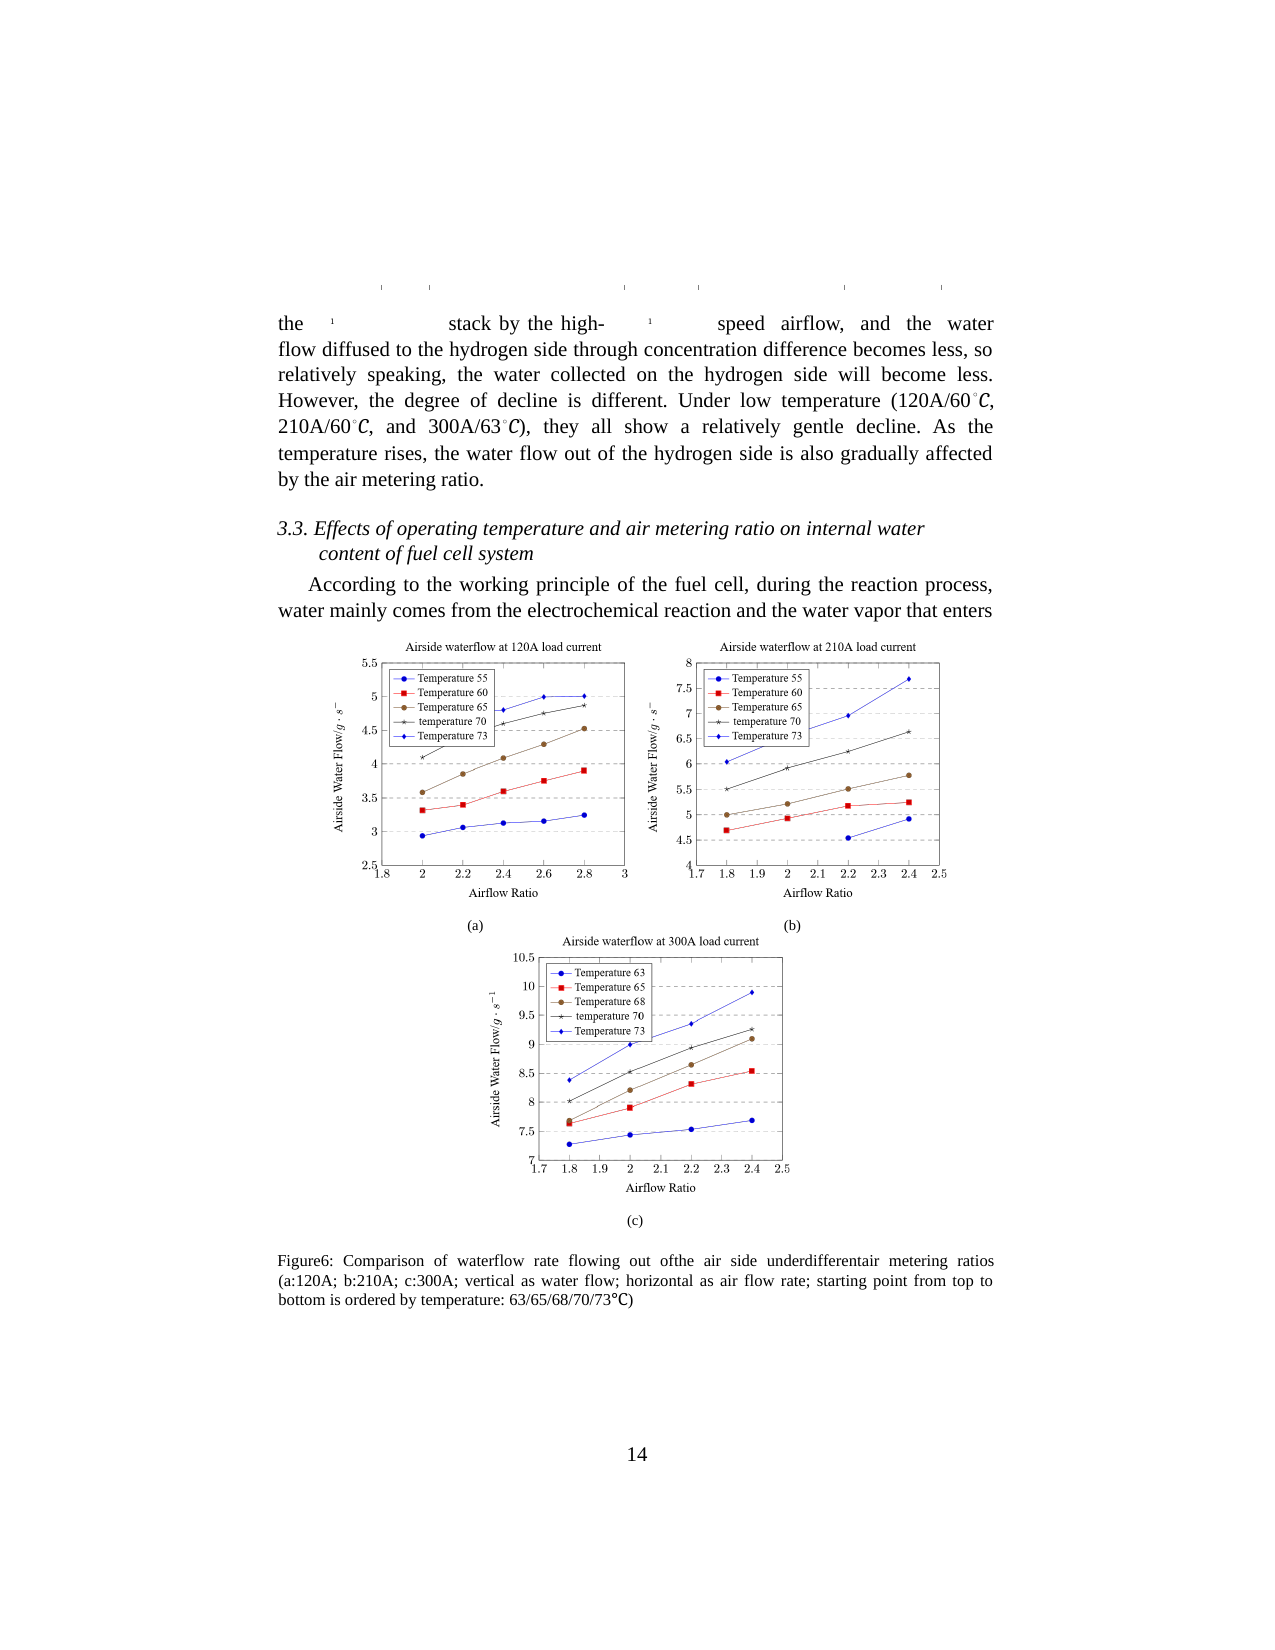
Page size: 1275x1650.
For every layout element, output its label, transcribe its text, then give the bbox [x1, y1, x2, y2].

picture [488, 935, 790, 1192]
subtitle 3.3. Effects of operating temperature and air metering ratio on internal water content of fuel cell system [277, 516, 978, 565]
text According to the working principle of the fuel cell, during the reaction process, water mainly comes from the electrochemical reaction and the water vapor that enters [278, 572, 994, 622]
picture [332, 641, 947, 897]
text (c) [279, 1211, 991, 1228]
text (a) (b) [279, 917, 995, 934]
text Figure6: Comparison of waterflow rate flowing out ofthe air side underdifferentair metering ratios (a:120A; b:210A; c:300A; vertical as water flow; horizontal as air flow rate; starting point from top to bottom is ordered by temperature: 63/65/68/70/73℃) [277, 1251, 995, 1309]
